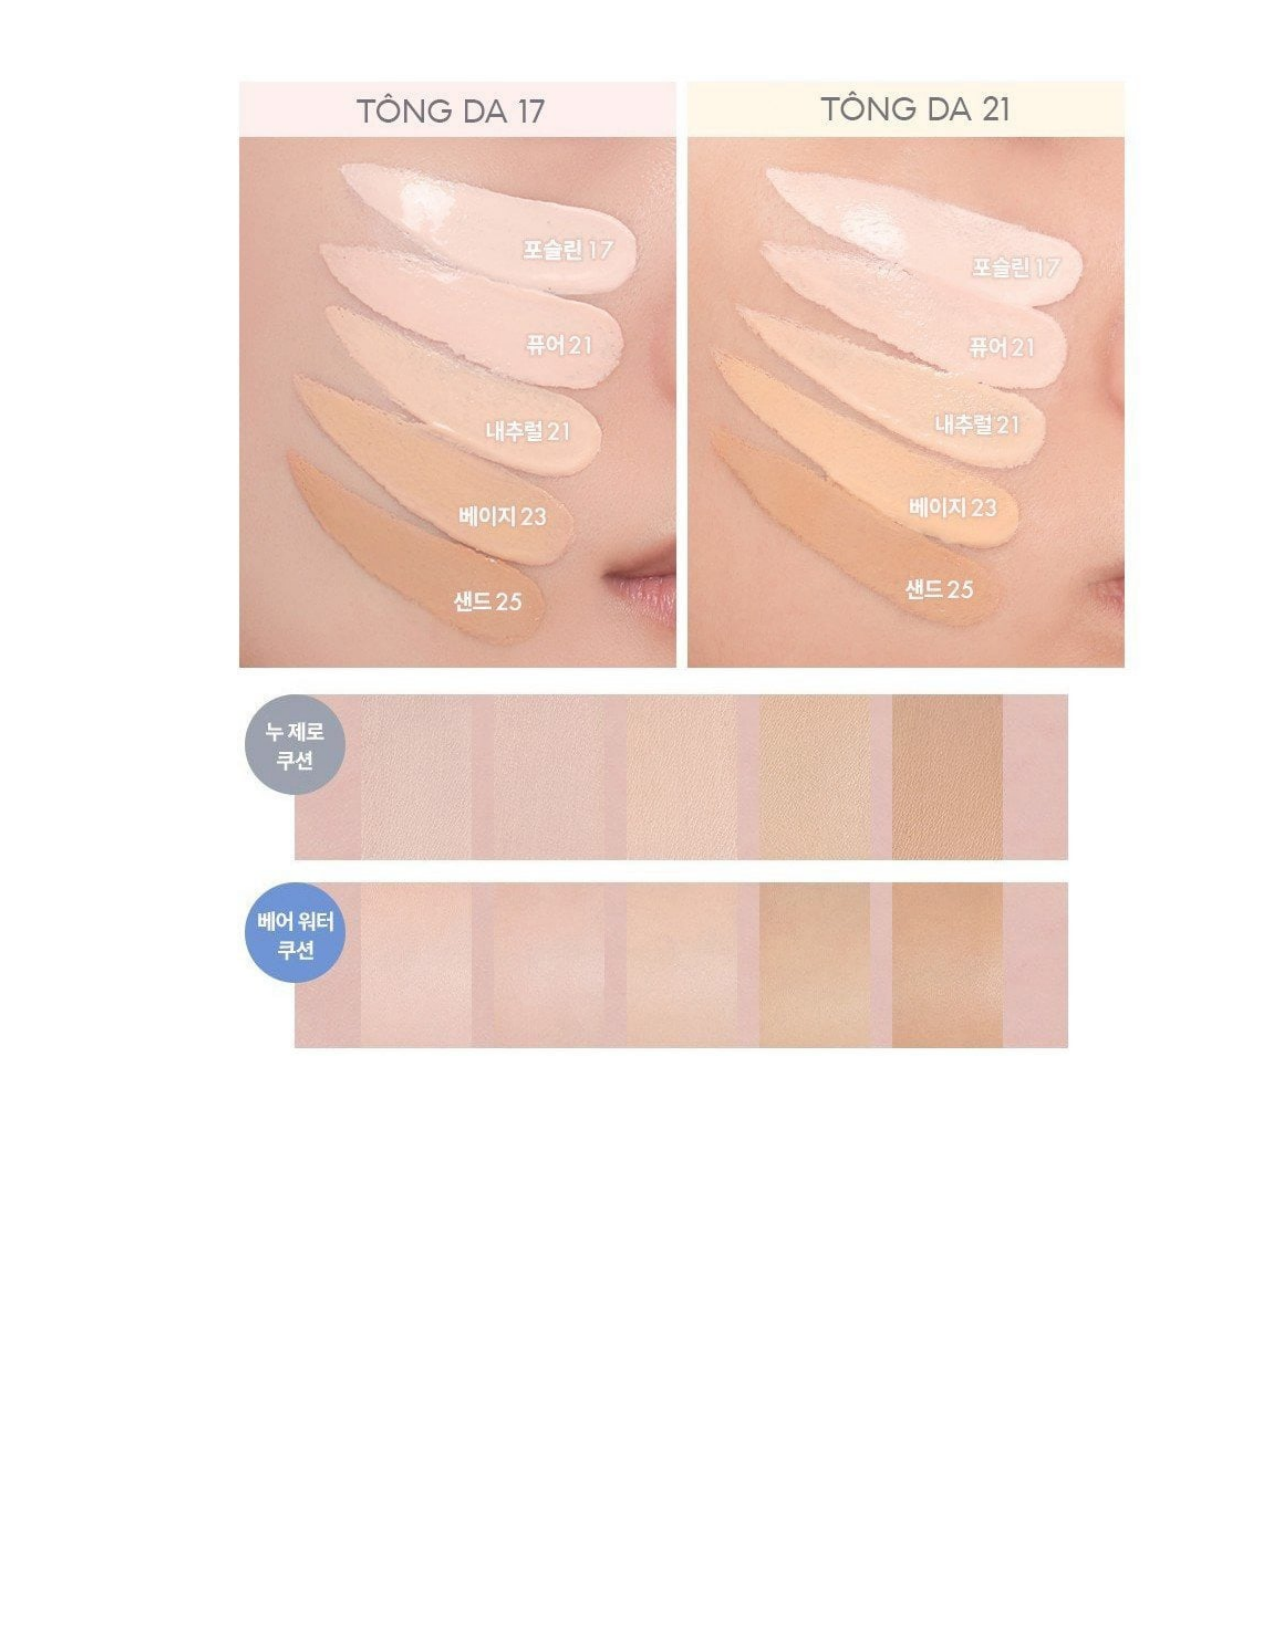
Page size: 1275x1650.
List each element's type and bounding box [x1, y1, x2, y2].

picture [184, 75, 1180, 1056]
